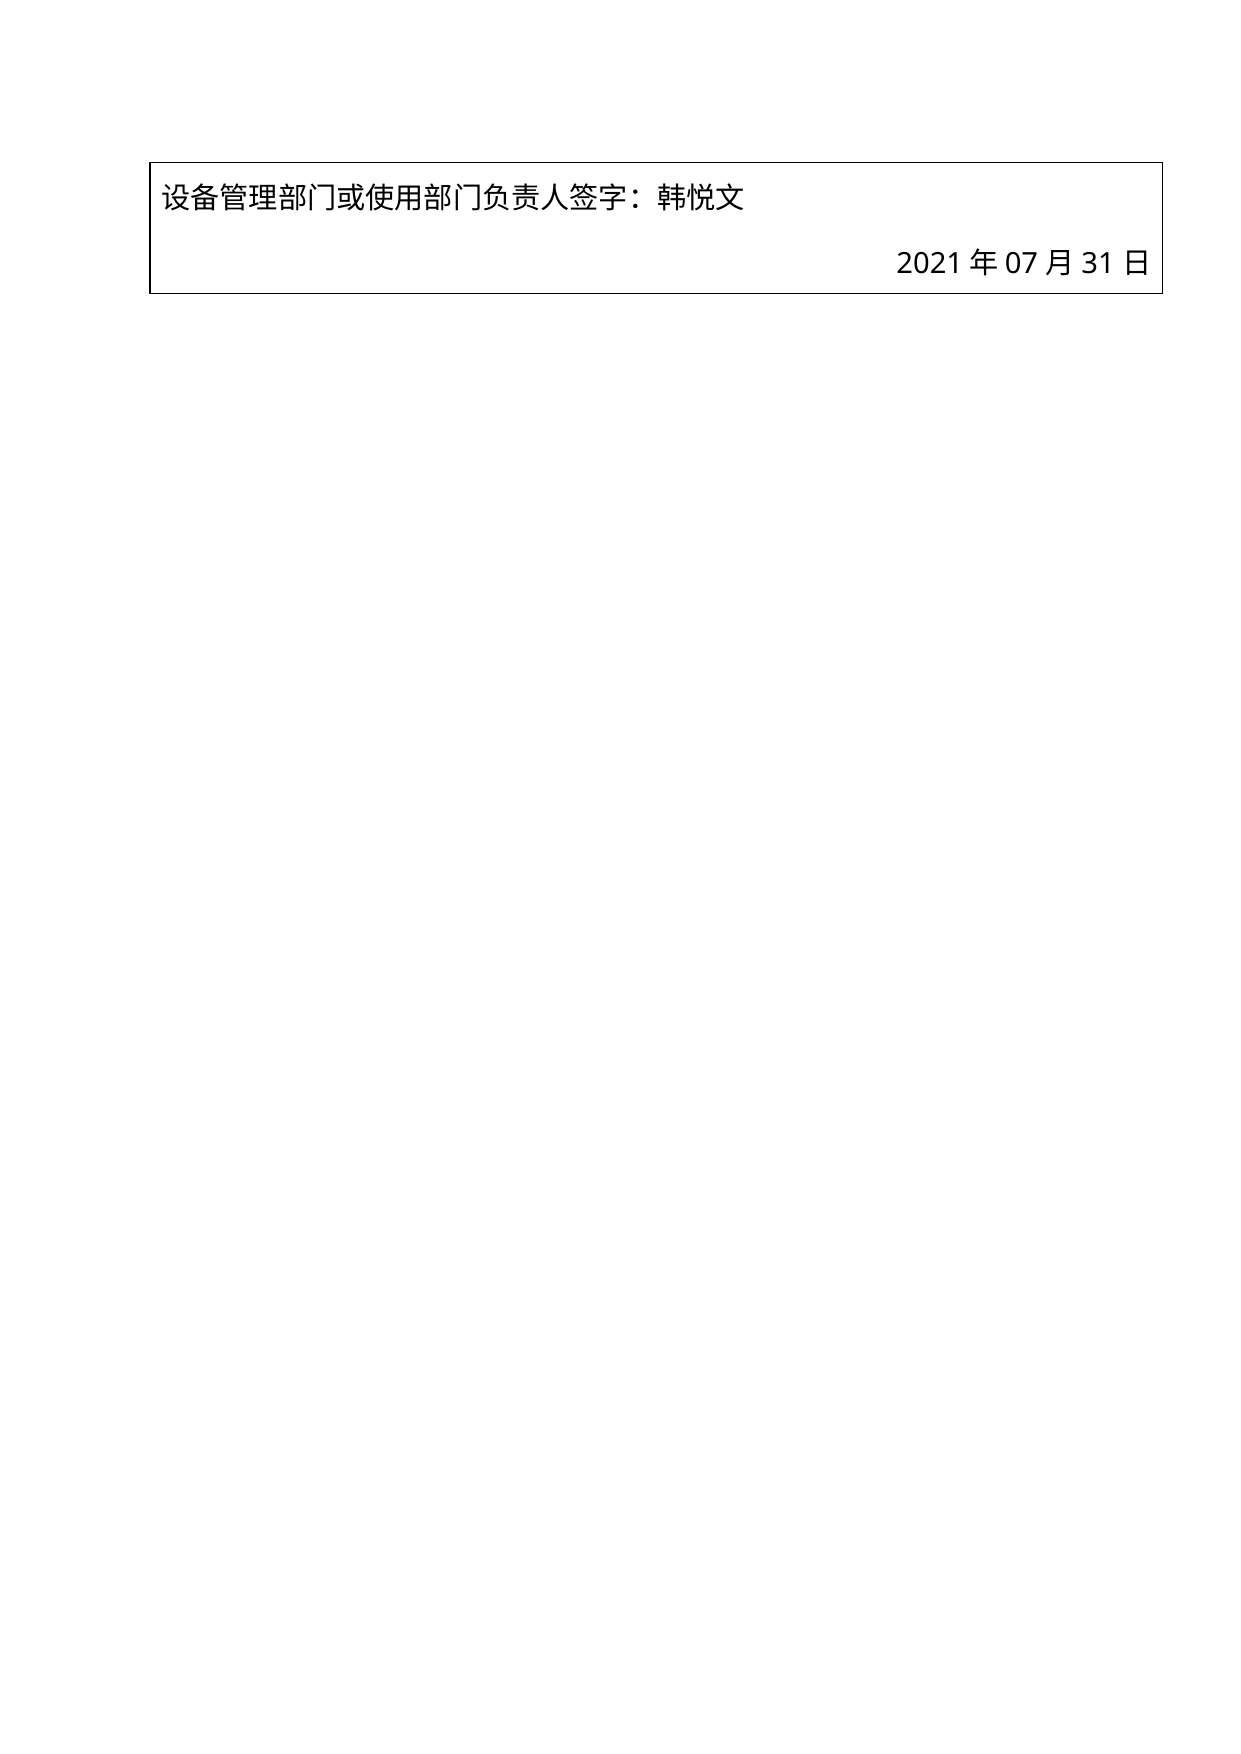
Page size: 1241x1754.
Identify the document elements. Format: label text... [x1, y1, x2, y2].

table_cell 维修保养结果： 设备管理部门或使用部门负责人签字：韩悦文 2021年 07 月 31 日 [151, 163, 1162, 293]
